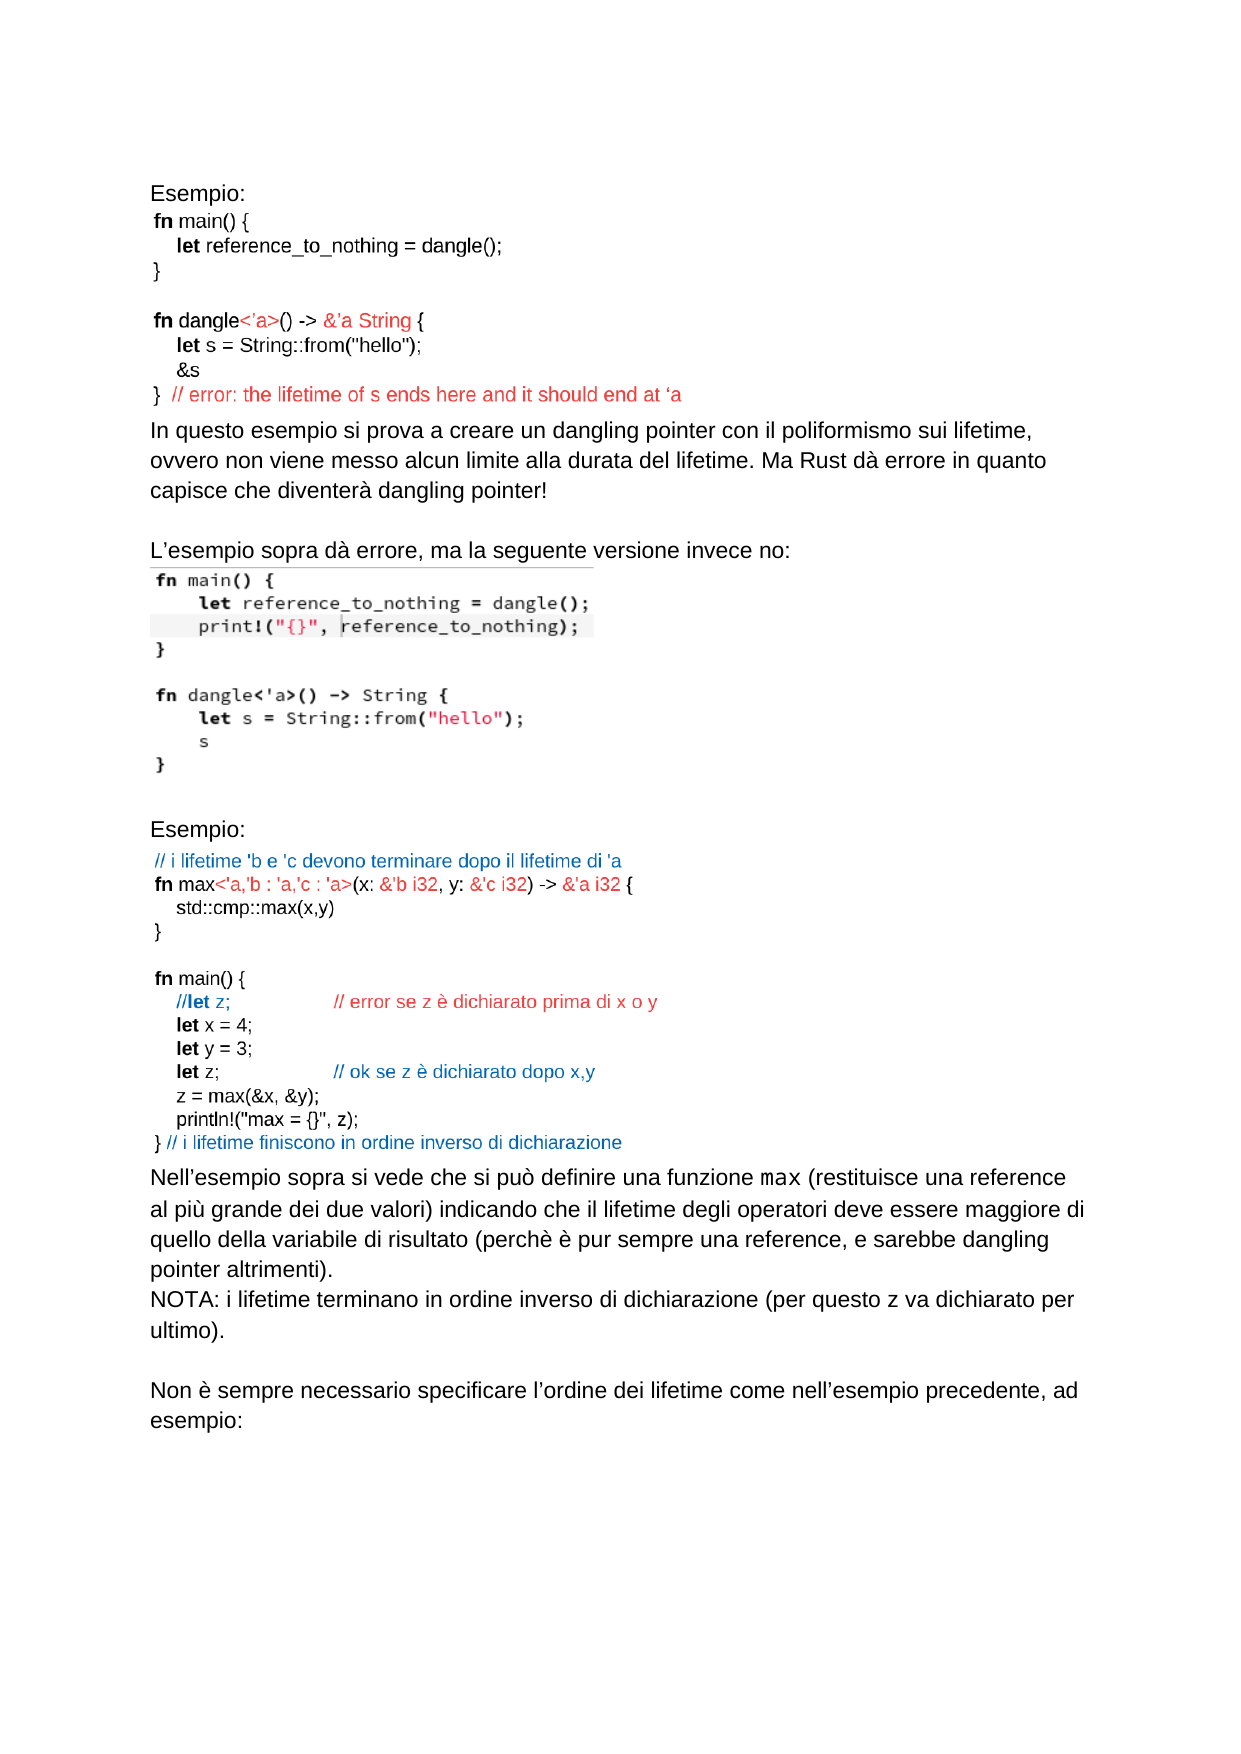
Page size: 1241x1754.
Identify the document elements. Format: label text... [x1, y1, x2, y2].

text Esempio: [150, 816, 1090, 843]
text Nell’esempio sopra si vede che si può definire una funzione max (restituisce una reference al più grande dei due valori) indicando che il lifetime degli operatori deve essere maggiore di quello della variabile di risultato (perchè è pur sempre una reference, e sarebbe dangling pointer altrimenti). [150, 1161, 1090, 1283]
text In questo esempio si prova a creare un dangling pointer con il poliformismo sui lifetime, ovvero non viene messo alcun limite alla durata del lifetime. Ma Rust dà errore in quanto capisce che diventerà dangling pointer! [150, 417, 1090, 503]
text L’esempio sopra dà errore, ma la seguente versione invece no: [150, 537, 1090, 564]
text Esempio: [150, 180, 1090, 207]
picture [150, 210, 692, 413]
picture [150, 567, 594, 783]
picture [150, 846, 663, 1157]
text Non è sempre necessario specificare l’ordine dei lifetime come nell’esempio precedente, ad esempio: [150, 1377, 1090, 1434]
text NOTA: i lifetime terminano in ordine inverso di dichiarazione (per questo z va dichiarato per ultimo). [150, 1286, 1090, 1343]
